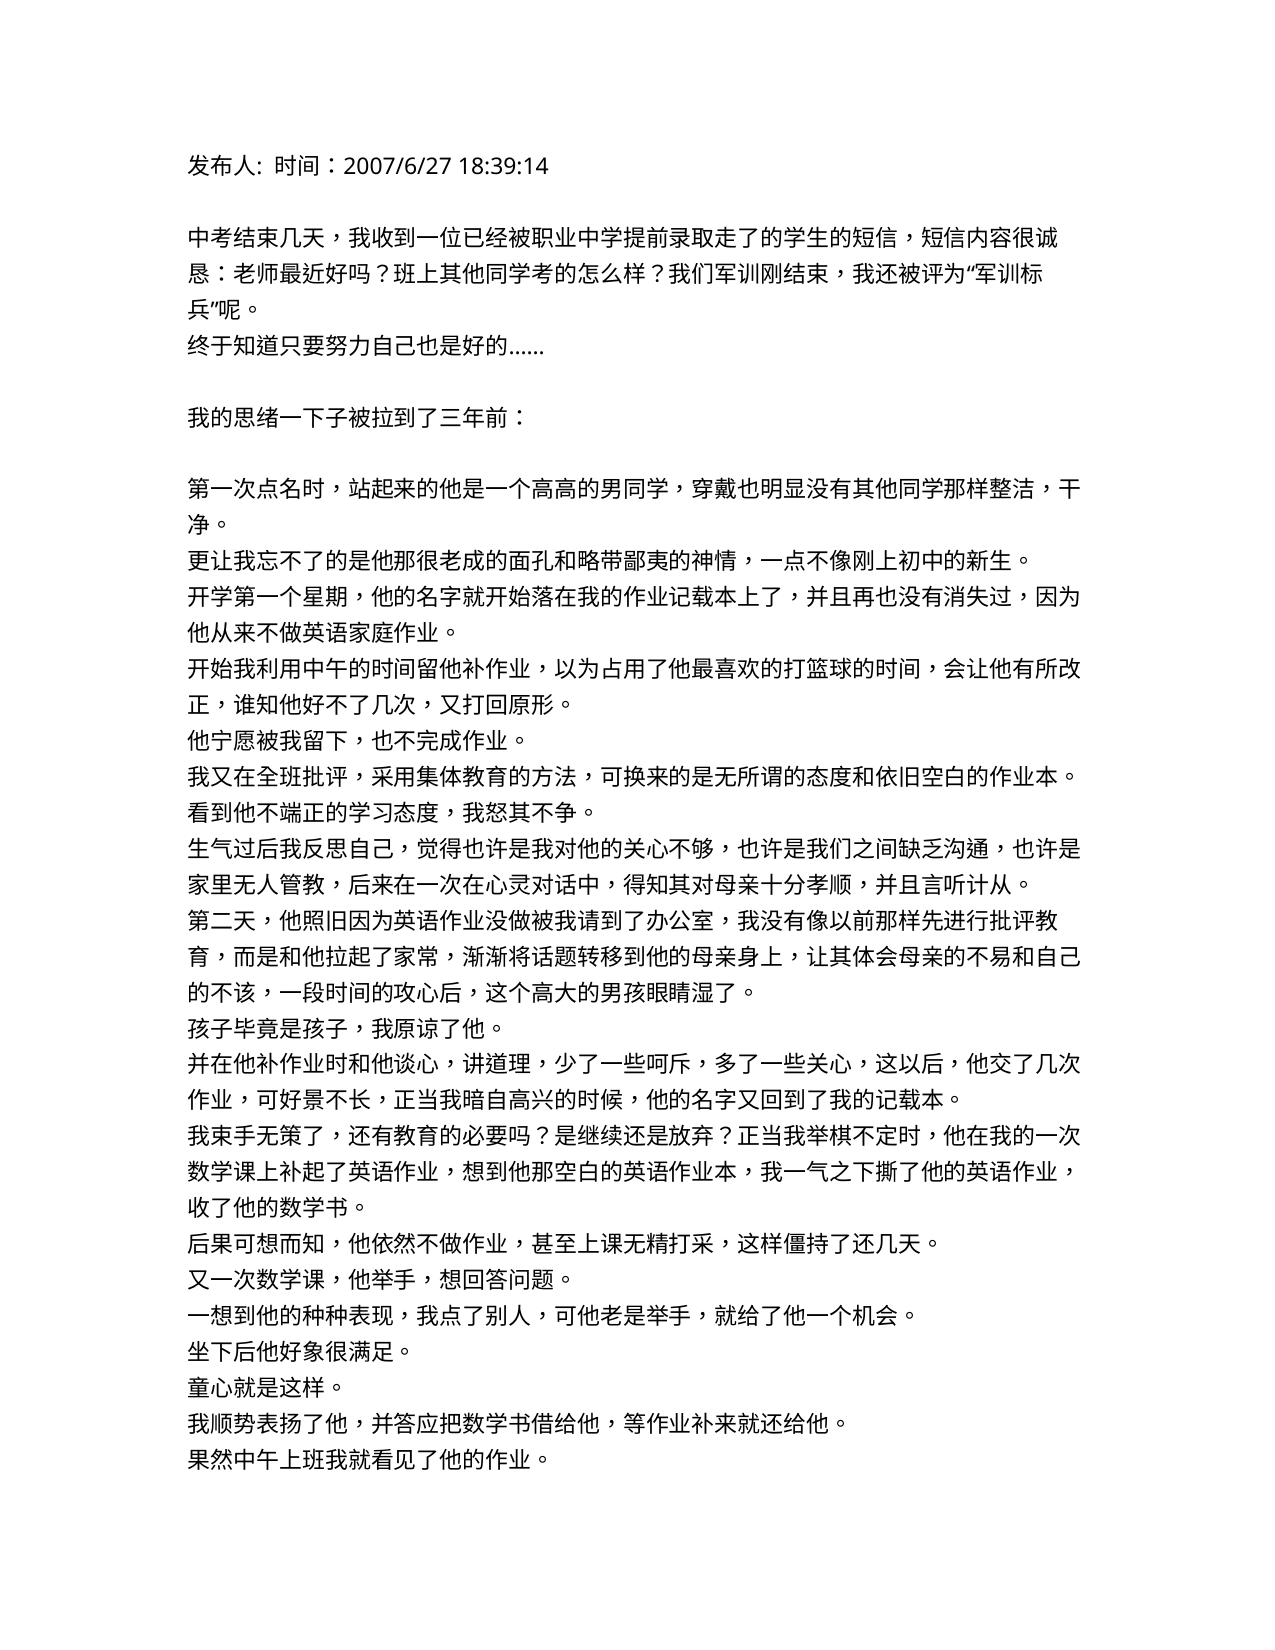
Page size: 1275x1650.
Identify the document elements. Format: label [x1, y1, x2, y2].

text [187, 150, 1087, 1475]
